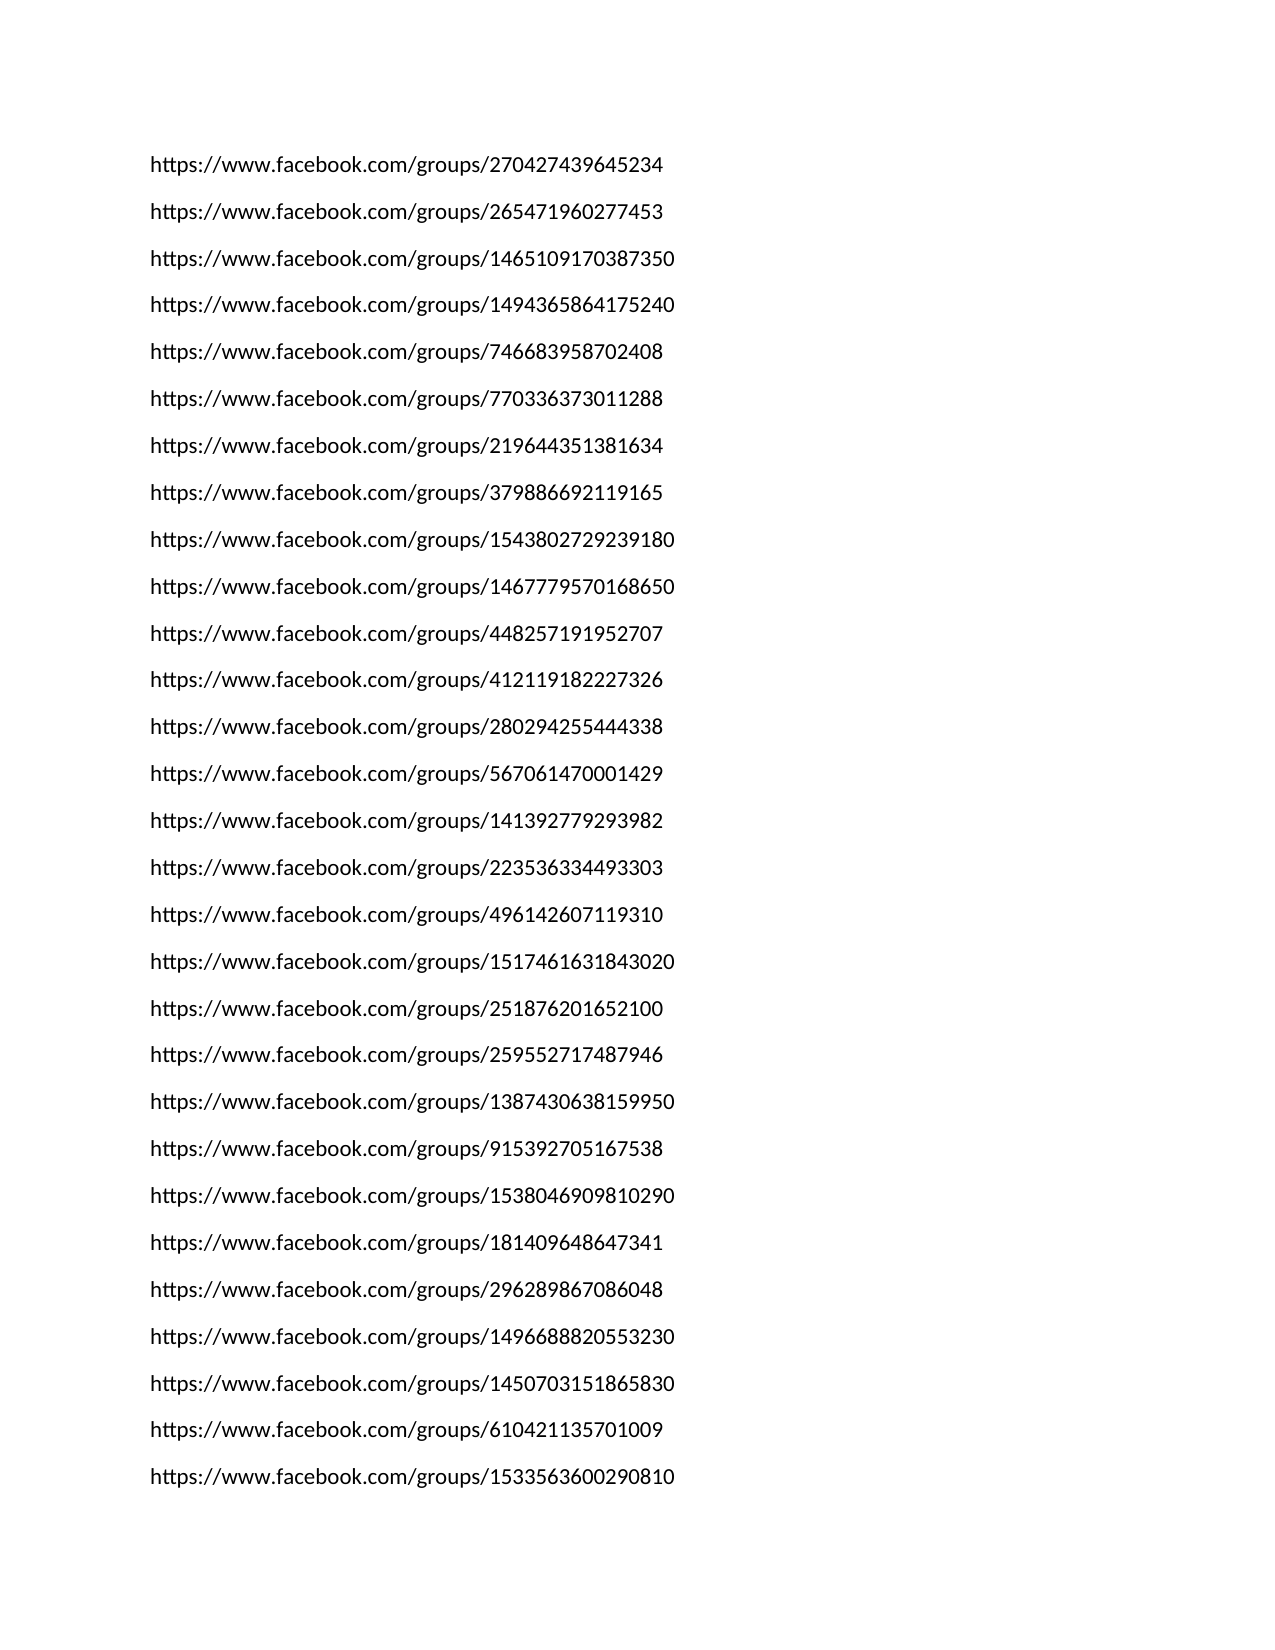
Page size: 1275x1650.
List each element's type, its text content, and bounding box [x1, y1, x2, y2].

text https://www.facebook.com/groups/412119182227326 [150, 666, 1125, 694]
text https://www.facebook.com/groups/567061470001429 [150, 759, 1125, 787]
text https://www.facebook.com/groups/251876201652100 [150, 994, 1125, 1022]
text https://www.facebook.com/groups/1465109170387350 [150, 244, 1125, 272]
text https://www.facebook.com/groups/1467779570168650 [150, 572, 1125, 600]
text https://www.facebook.com/groups/296289867086048 [150, 1275, 1125, 1303]
text https://www.facebook.com/groups/379886692119165 [150, 478, 1125, 506]
text https://www.facebook.com/groups/280294255444338 [150, 712, 1125, 741]
text https://www.facebook.com/groups/1538046909810290 [150, 1181, 1125, 1209]
text https://www.facebook.com/groups/270427439645234 [150, 150, 1125, 178]
text https://www.facebook.com/groups/259552717487946 [150, 1041, 1125, 1069]
text https://www.facebook.com/groups/223536334493303 [150, 853, 1125, 881]
text https://www.facebook.com/groups/141392779293982 [150, 806, 1125, 834]
text https://www.facebook.com/groups/1543802729239180 [150, 525, 1125, 553]
text https://www.facebook.com/groups/610421135701009 [150, 1416, 1125, 1444]
text https://www.facebook.com/groups/1450703151865830 [150, 1369, 1125, 1397]
text https://www.facebook.com/groups/265471960277453 [150, 197, 1125, 225]
text https://www.facebook.com/groups/1517461631843020 [150, 947, 1125, 975]
text https://www.facebook.com/groups/915392705167538 [150, 1134, 1125, 1162]
text https://www.facebook.com/groups/496142607119310 [150, 900, 1125, 928]
text https://www.facebook.com/groups/1533563600290810 [150, 1462, 1125, 1491]
text https://www.facebook.com/groups/181409648647341 [150, 1228, 1125, 1256]
text https://www.facebook.com/groups/448257191952707 [150, 619, 1125, 647]
text https://www.facebook.com/groups/770336373011288 [150, 384, 1125, 412]
text https://www.facebook.com/groups/746683958702408 [150, 337, 1125, 366]
text https://www.facebook.com/groups/219644351381634 [150, 431, 1125, 459]
text https://www.facebook.com/groups/1494365864175240 [150, 291, 1125, 319]
text https://www.facebook.com/groups/1496688820553230 [150, 1322, 1125, 1350]
text https://www.facebook.com/groups/1387430638159950 [150, 1087, 1125, 1116]
